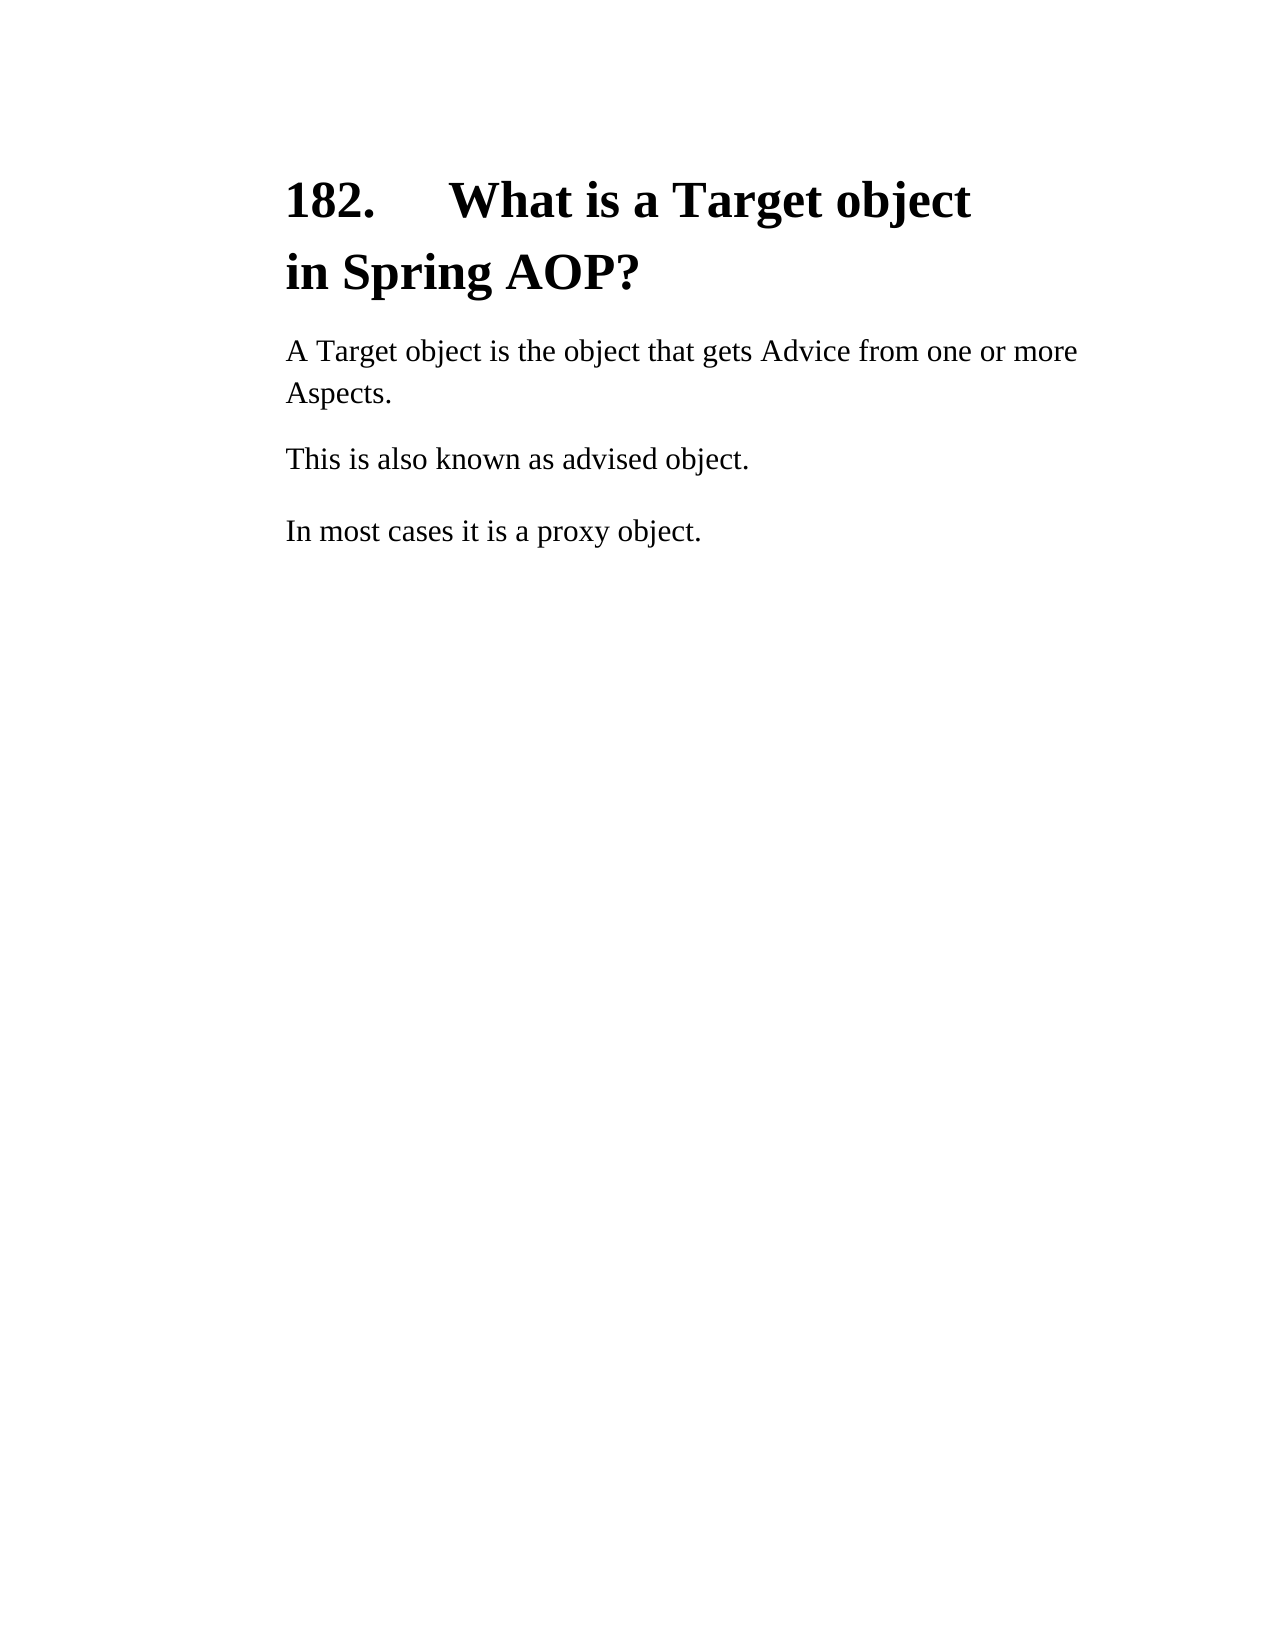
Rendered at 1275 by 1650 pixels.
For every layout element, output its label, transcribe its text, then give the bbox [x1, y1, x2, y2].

text A Target object is the object that gets Advice from one or more Aspects. [285, 333, 1125, 411]
text This is also known as advised object. [285, 440, 1125, 476]
text In most cases it is a proxy object. [285, 512, 1125, 548]
list What is a Target object in Spring AOP? [284, 169, 1012, 301]
